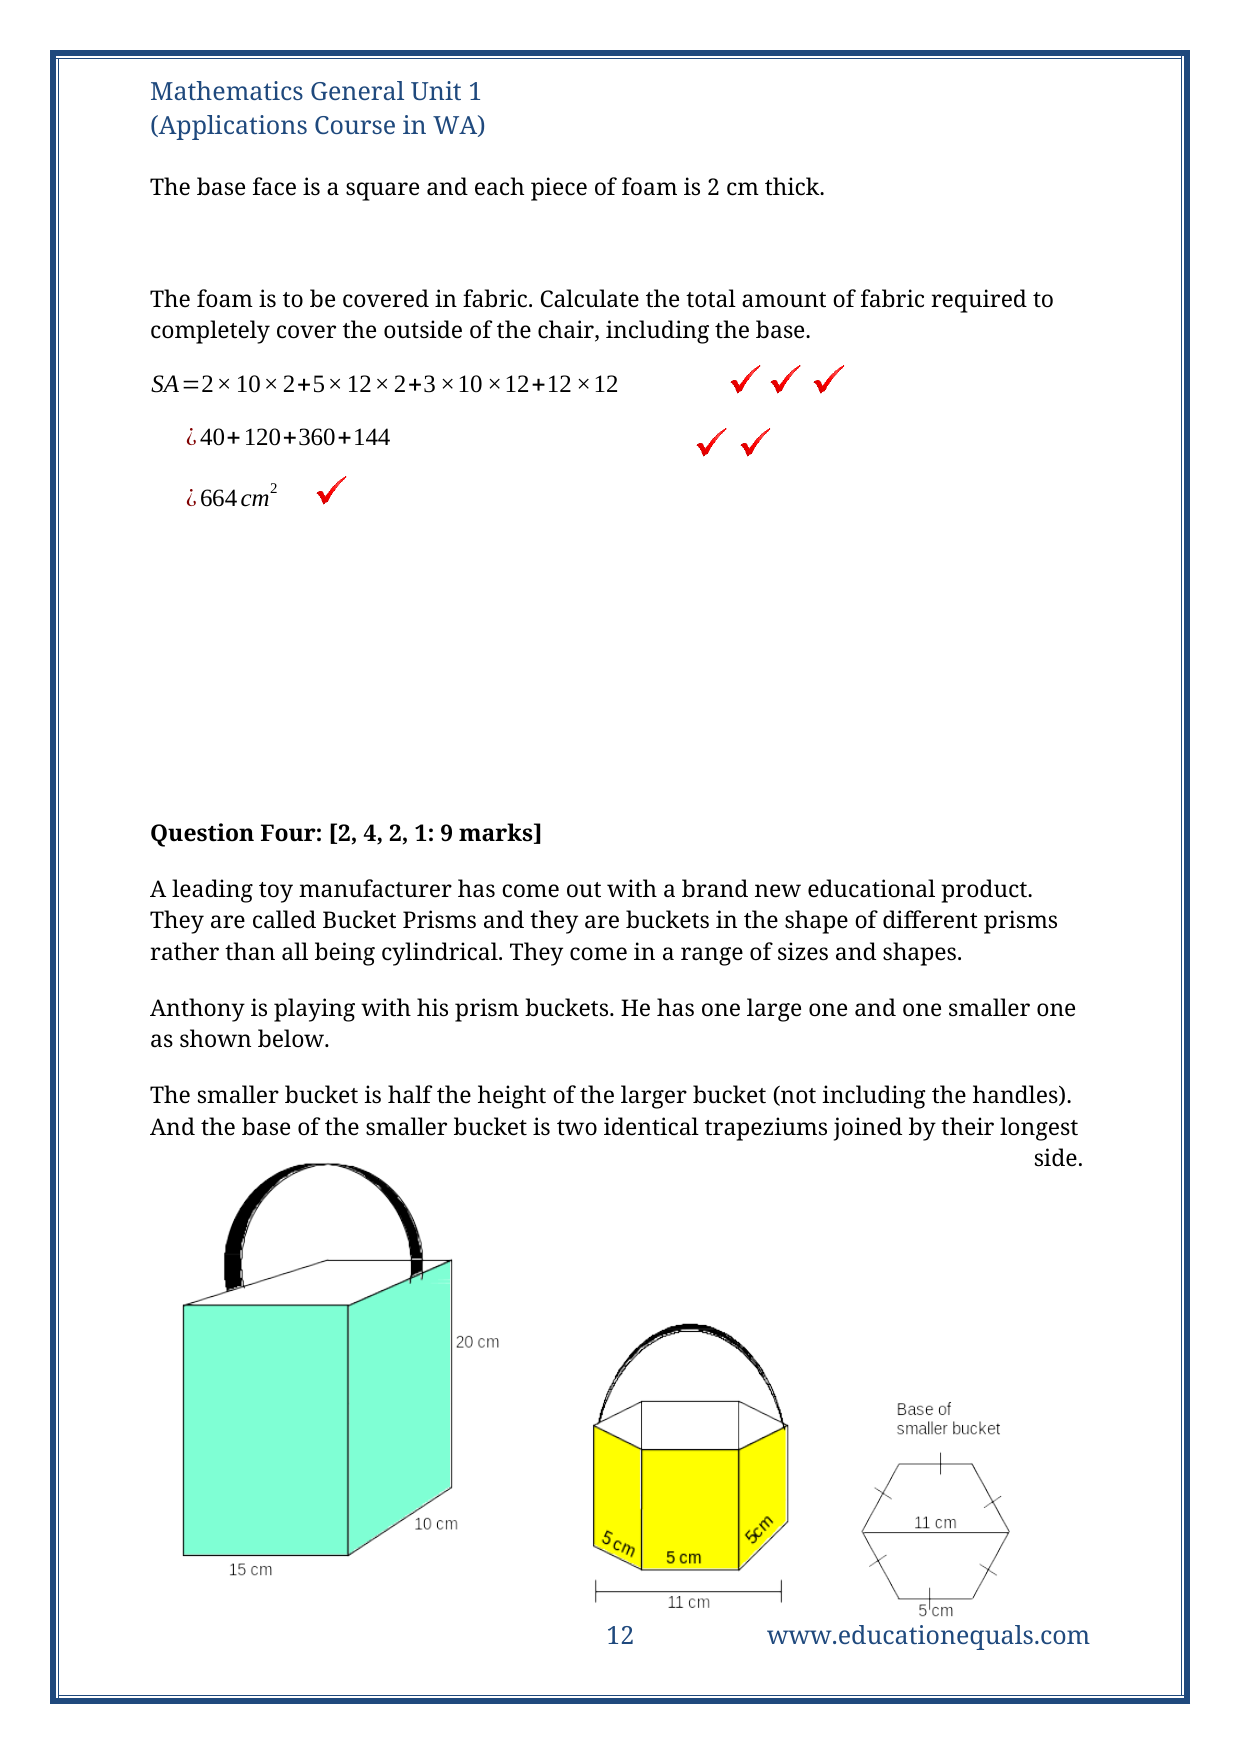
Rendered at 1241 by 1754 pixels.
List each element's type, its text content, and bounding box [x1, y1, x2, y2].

picture [738, 427, 771, 457]
picture [314, 475, 347, 505]
text The foam is to be covered in fabric. Calculate the total amount of fabric required to completely cover the outside of the chair, including the base. [150, 283, 1090, 346]
text The smaller bucket is half the height of the larger bucket (not including the handles). And the base of the smaller bucket is two identical trapeziums joined by their longest side. [150, 1079, 1090, 1173]
picture [768, 364, 801, 394]
text Anthony is playing with his prism buckets. He has one large one and one smaller one as shown below. [150, 992, 1090, 1054]
picture [728, 364, 761, 394]
text Question Four: [2, 4, 2, 1: 9 marks] [150, 817, 1090, 848]
text The base face is a square and each piece of foam is 2 cm thick. [150, 171, 1090, 202]
picture [812, 364, 845, 394]
text A leading toy manufacturer has come out with a brand new educational product. They are called Bucket Prisms and they are buckets in the shape of different prisms rather than all being cylindrical. They come in a range of sizes and shapes. [150, 873, 1090, 967]
picture [694, 427, 727, 457]
